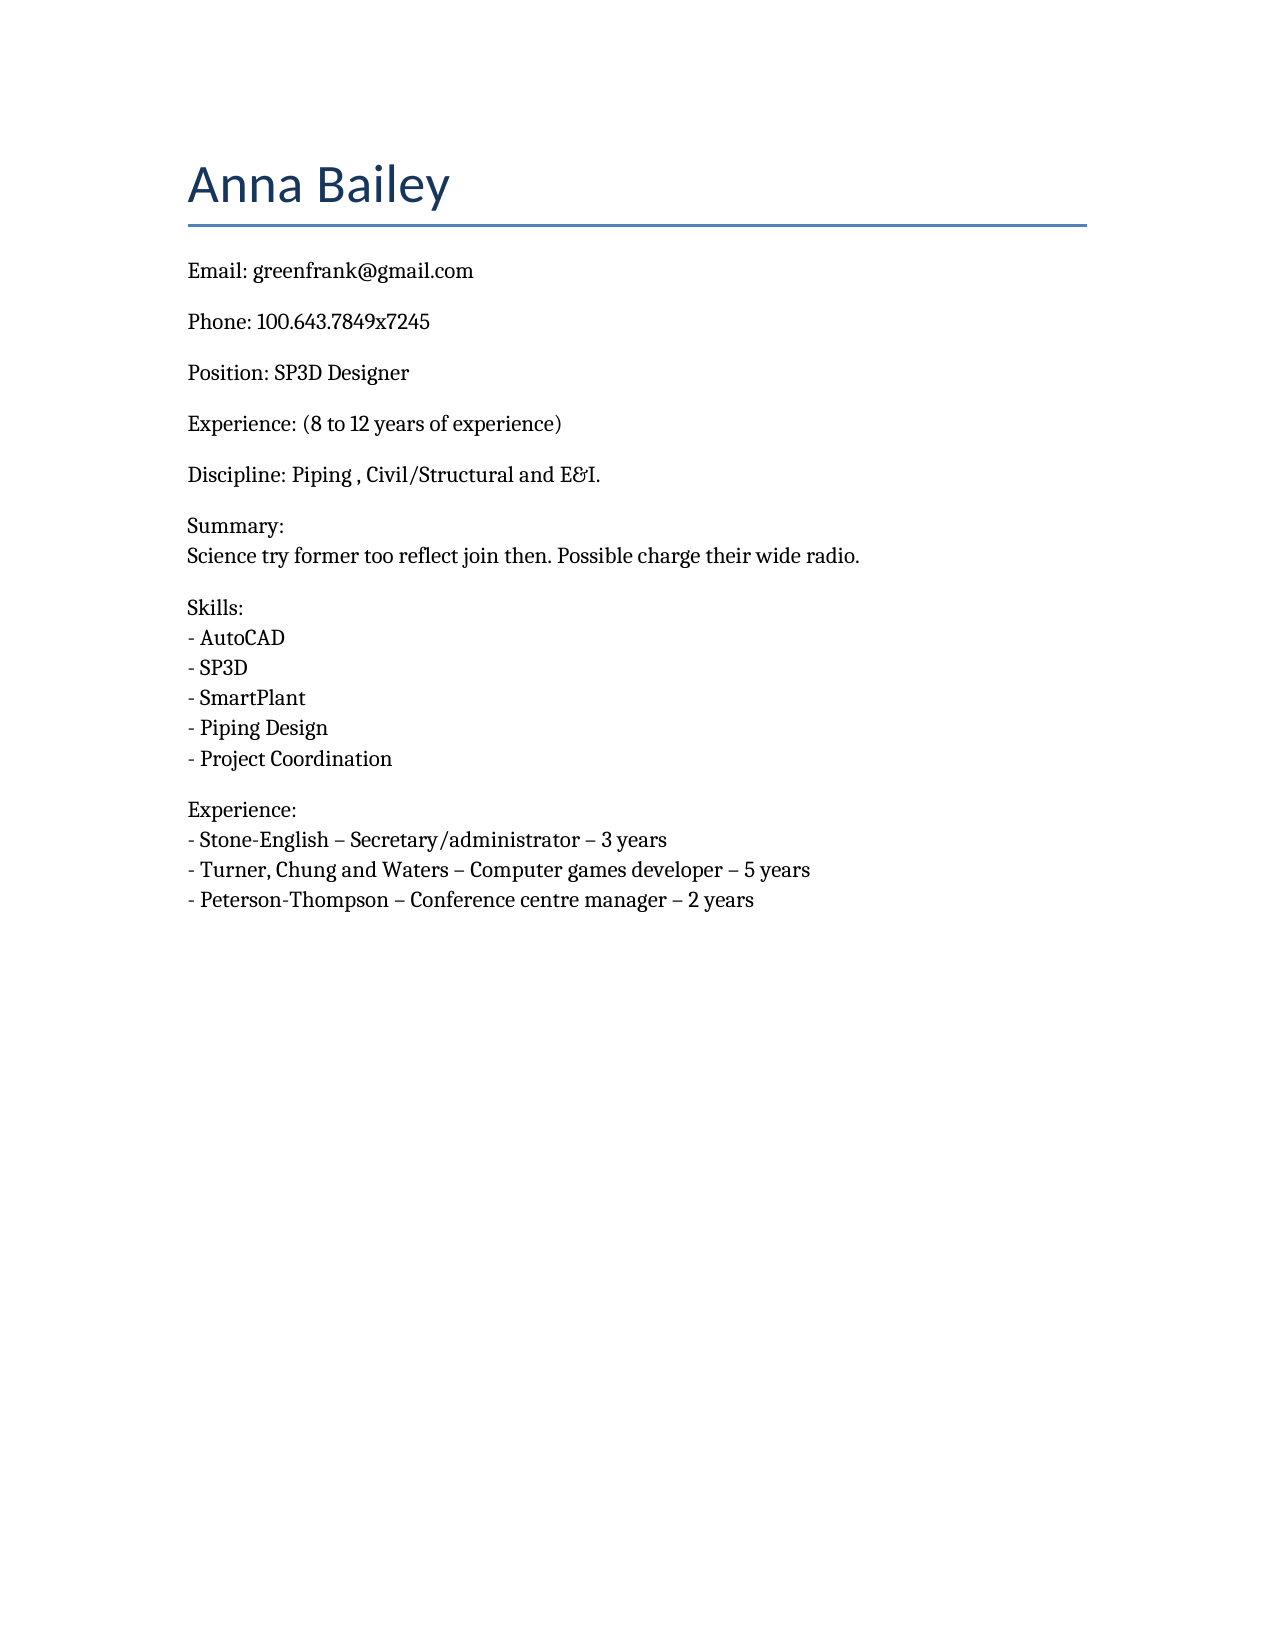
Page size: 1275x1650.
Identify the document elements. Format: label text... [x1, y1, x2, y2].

text Phone: 100.643.7849x7245 [187, 309, 1087, 335]
text Skills: - AutoCAD - SP3D - SmartPlant - Piping Design - Project Coordination [187, 594, 1087, 772]
text Experience: - Stone-English – Secretary/administrator – 3 years - Turner, Chung and Waters – Computer games developer – 5 years - Peterson-Thompson – Conference centre manager – 2 years [187, 796, 1087, 913]
text Experience: (8 to 12 years of experience) [187, 411, 1087, 437]
title Anna Bailey [187, 150, 1087, 227]
text Summary: Science try former too reflect join then. Possible charge their wide radio. [187, 513, 1087, 569]
text Discipline: Piping , Civil/Structural and E&I. [187, 462, 1087, 488]
text Email: greenfrank@gmail.com [187, 258, 1087, 284]
text Position: SP3D Designer [187, 360, 1087, 386]
